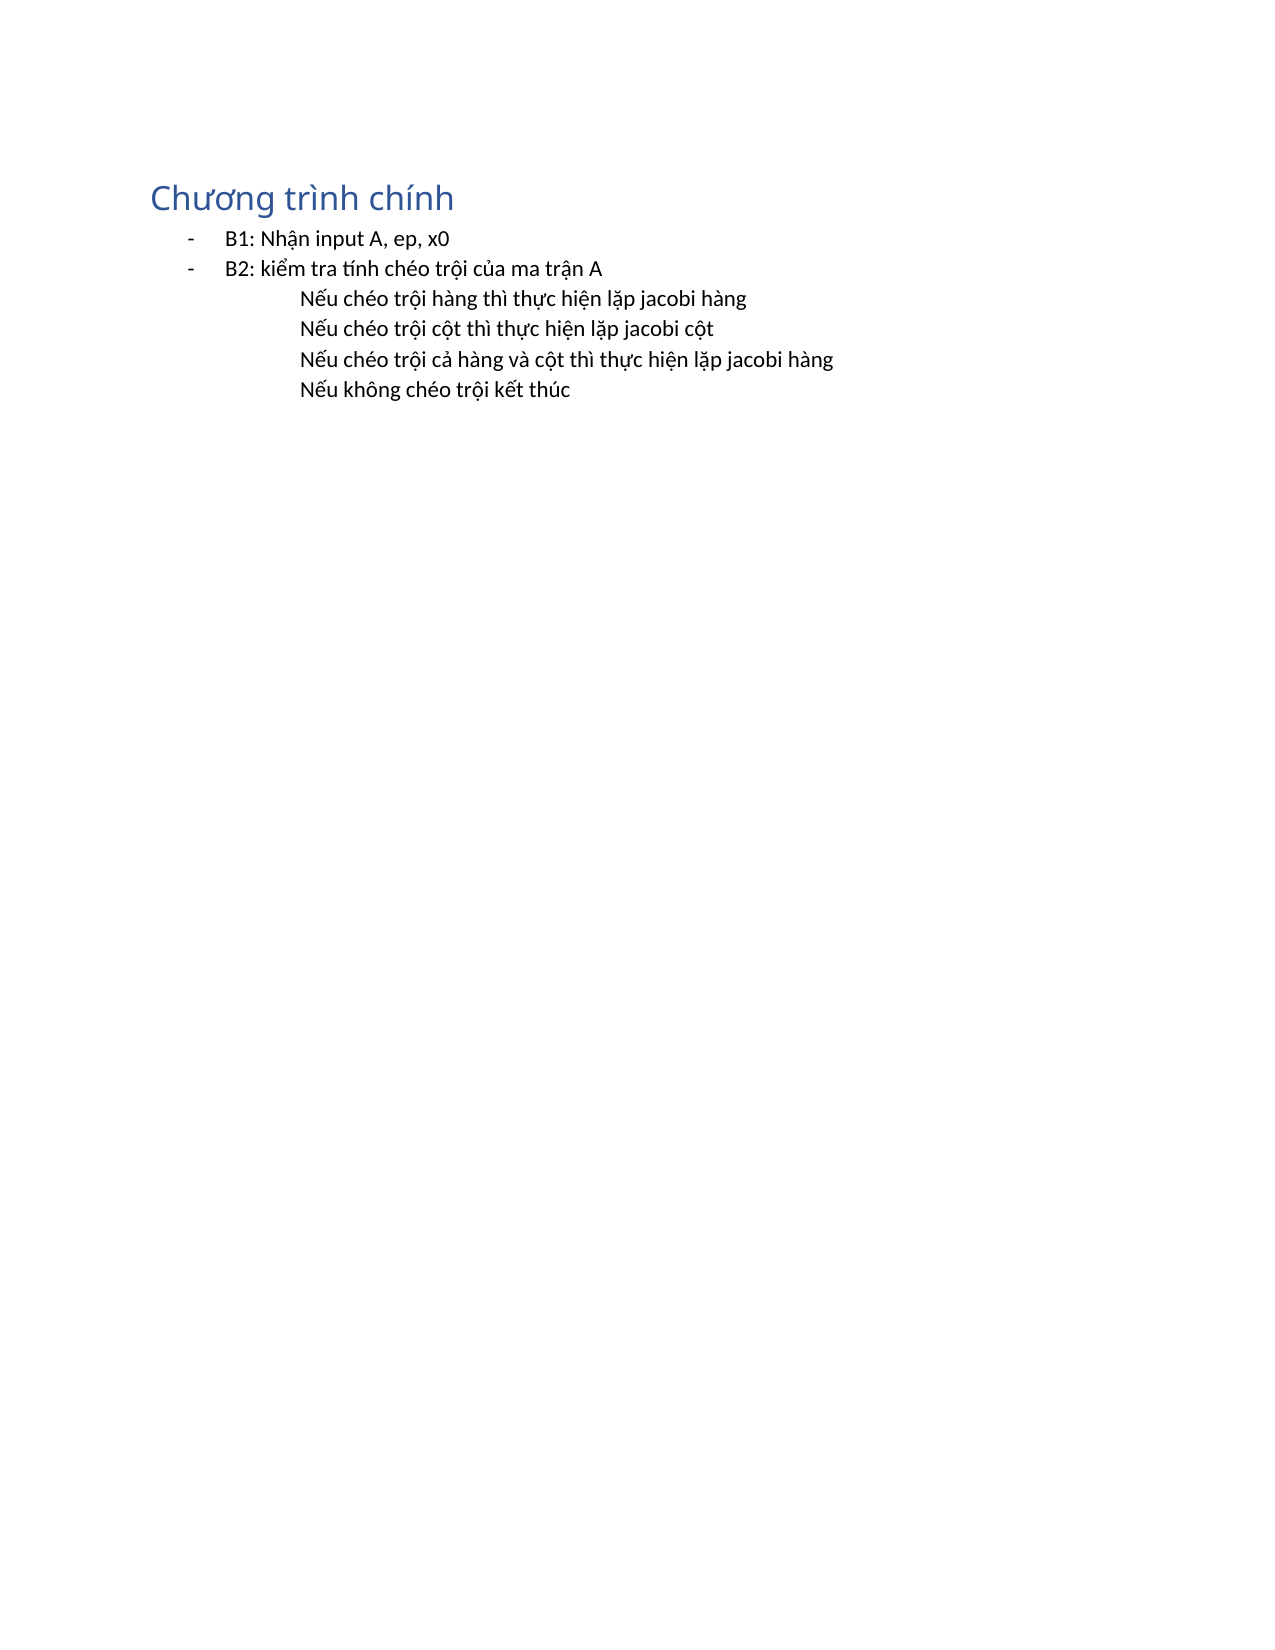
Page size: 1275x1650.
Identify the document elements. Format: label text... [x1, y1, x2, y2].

text Nếu chéo trội cột thì thực hiện lặp jacobi cột [300, 314, 1125, 343]
text Nếu chéo trội hàng thì thực hiện lặp jacobi hàng [300, 284, 1125, 312]
text Nếu chéo trội cả hàng và cột thì thực hiện lặp jacobi hàng [300, 345, 1125, 373]
subtitle Chương trình chính [150, 175, 1125, 220]
text Nếu không chéo trội kết thúc [300, 375, 1125, 403]
list B2: kiểm tra tính chéo trội của ma trận A [187, 254, 1125, 282]
list B1: Nhận input A, ep, x0 [187, 224, 1125, 252]
